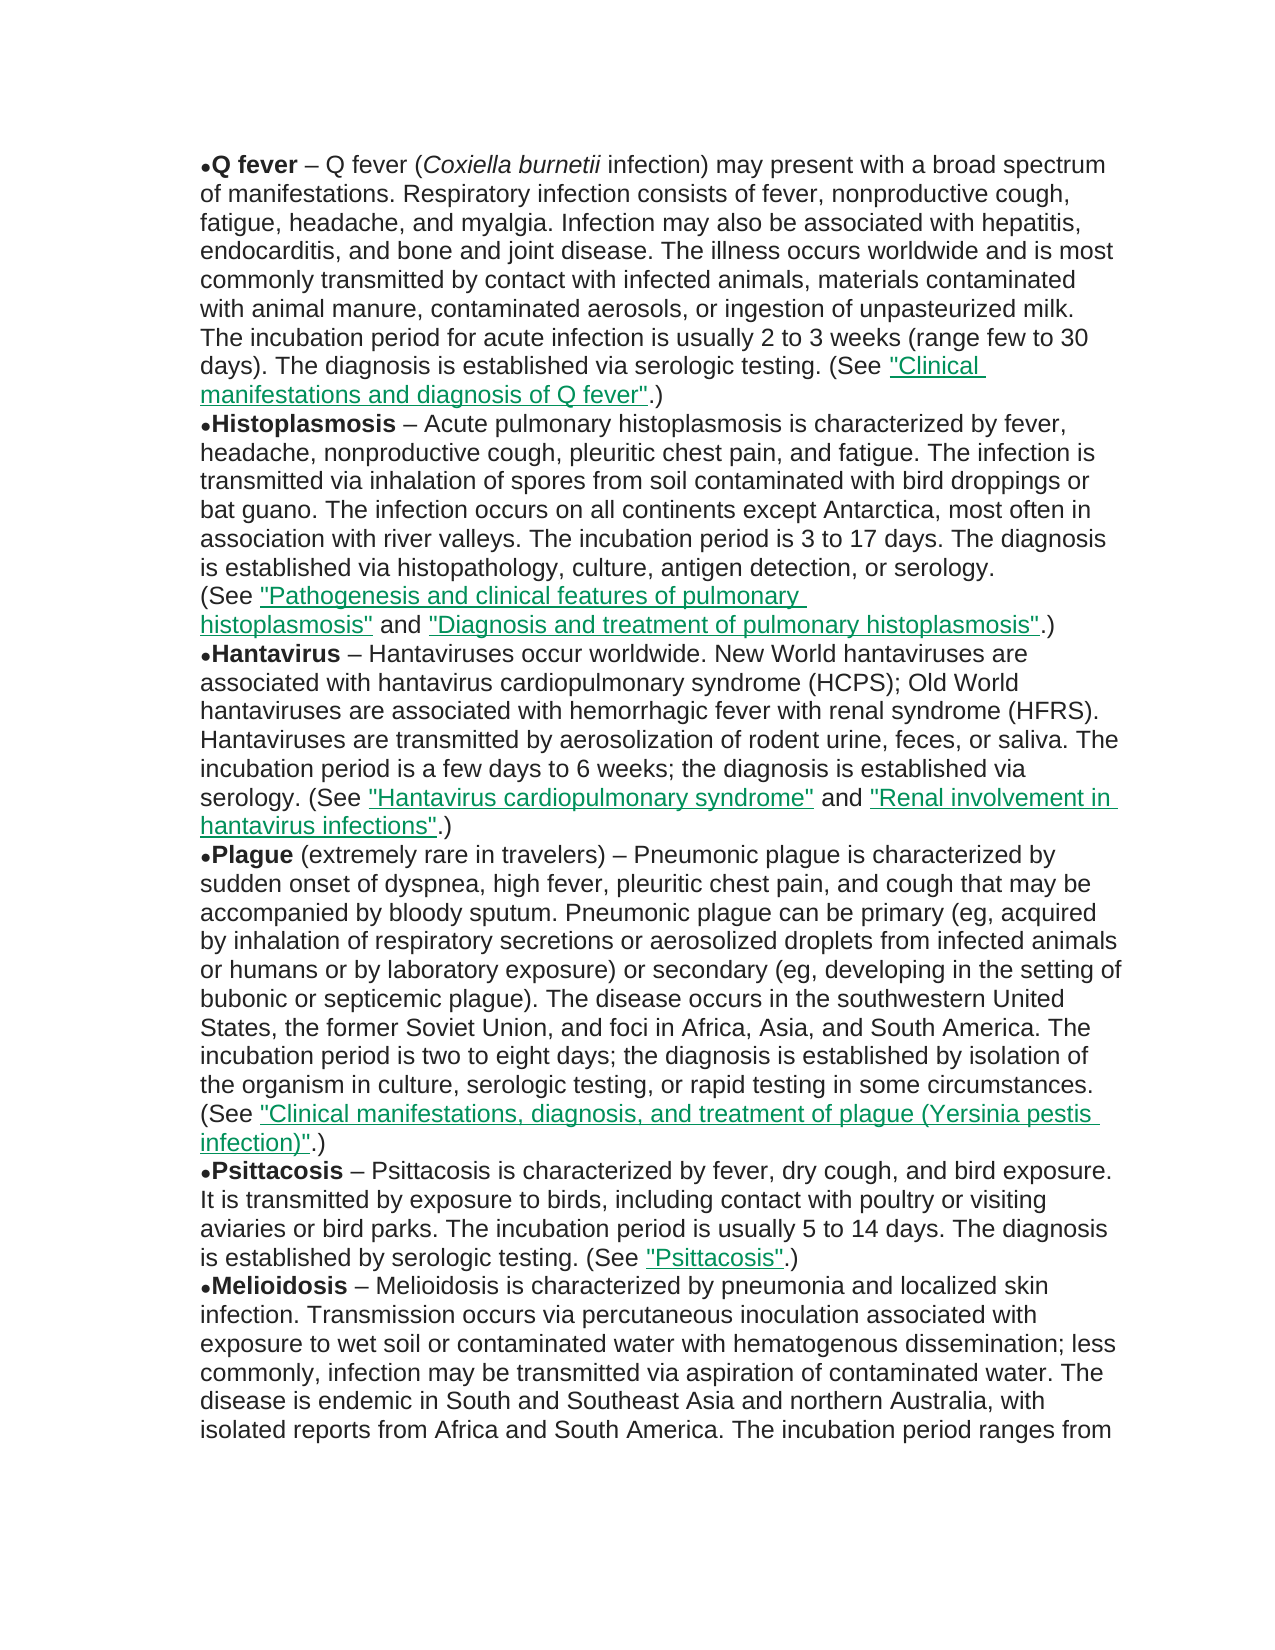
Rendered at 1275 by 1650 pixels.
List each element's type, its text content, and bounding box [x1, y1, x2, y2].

text ●Hantavirus – Hantaviruses occur worldwide. New World hantaviruses are associated with hantavirus cardiopulmonary syndrome (HCPS); Old World hantaviruses are associated with hemorrhagic fever with renal syndrome (HFRS). Hantaviruses are transmitted by aerosolization of rodent urine, feces, or saliva. The incubation period is a few days to 6 weeks; the diagnosis is established via serology. (See "Hantavirus cardiopulmonary syndrome" and "Renal involvement in hantavirus infections".) [200, 639, 1125, 840]
text ●Plague (extremely rare in travelers) – Pneumonic plague is characterized by sudden onset of dyspnea, high fever, pleuritic chest pain, and cough that may be accompanied by bloody sputum. Pneumonic plague can be primary (eg, acquired by inhalation of respiratory secretions or aerosolized droplets from infected animals or humans or by laboratory exposure) or secondary (eg, developing in the setting of bubonic or septicemic plague). The disease occurs in the southwestern United States, the former Soviet Union, and foci in Africa, Asia, and South America. The incubation period is two to eight days; the diagnosis is established by isolation of the organism in culture, serologic testing, or rapid testing in some circumstances. (See "Clinical manifestations, diagnosis, and treatment of plague (Yersinia pestis infection)".) [200, 840, 1125, 1156]
text ●Psittacosis – Psittacosis is characterized by fever, dry cough, and bird exposure. It is transmitted by exposure to birds, including contact with poultry or visiting aviaries or bird parks. The incubation period is usually 5 to 14 days. The diagnosis is established by serologic testing. (See "Psittacosis".) [200, 1156, 1125, 1271]
text ●Histoplasmosis – Acute pulmonary histoplasmosis is characterized by fever, headache, nonproductive cough, pleuritic chest pain, and fatigue. The infection is transmitted via inhalation of spores from soil contaminated with bird droppings or bat guano. The infection occurs on all continents except Antarctica, most often in association with river valleys. The incubation period is 3 to 17 days. The diagnosis is established via histopathology, culture, antigen detection, or serology. (See "Pathogenesis and clinical features of pulmonary histoplasmosis" and "Diagnosis and treatment of pulmonary histoplasmosis".) [200, 409, 1125, 639]
text ●Q fever – Q fever (Coxiella burnetii infection) may present with a broad spectrum of manifestations. Respiratory infection consists of fever, nonproductive cough, fatigue, headache, and myalgia. Infection may also be associated with hepatitis, endocarditis, and bone and joint disease. The illness occurs worldwide and is most commonly transmitted by contact with infected animals, materials contaminated with animal manure, contaminated aerosols, or ingestion of unpasteurized milk. The incubation period for acute infection is usually 2 to 3 weeks (range few to 30 days). The diagnosis is established via serologic testing. (See "Clinical manifestations and diagnosis of Q fever".) [200, 150, 1125, 409]
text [200, 1271, 1125, 1444]
